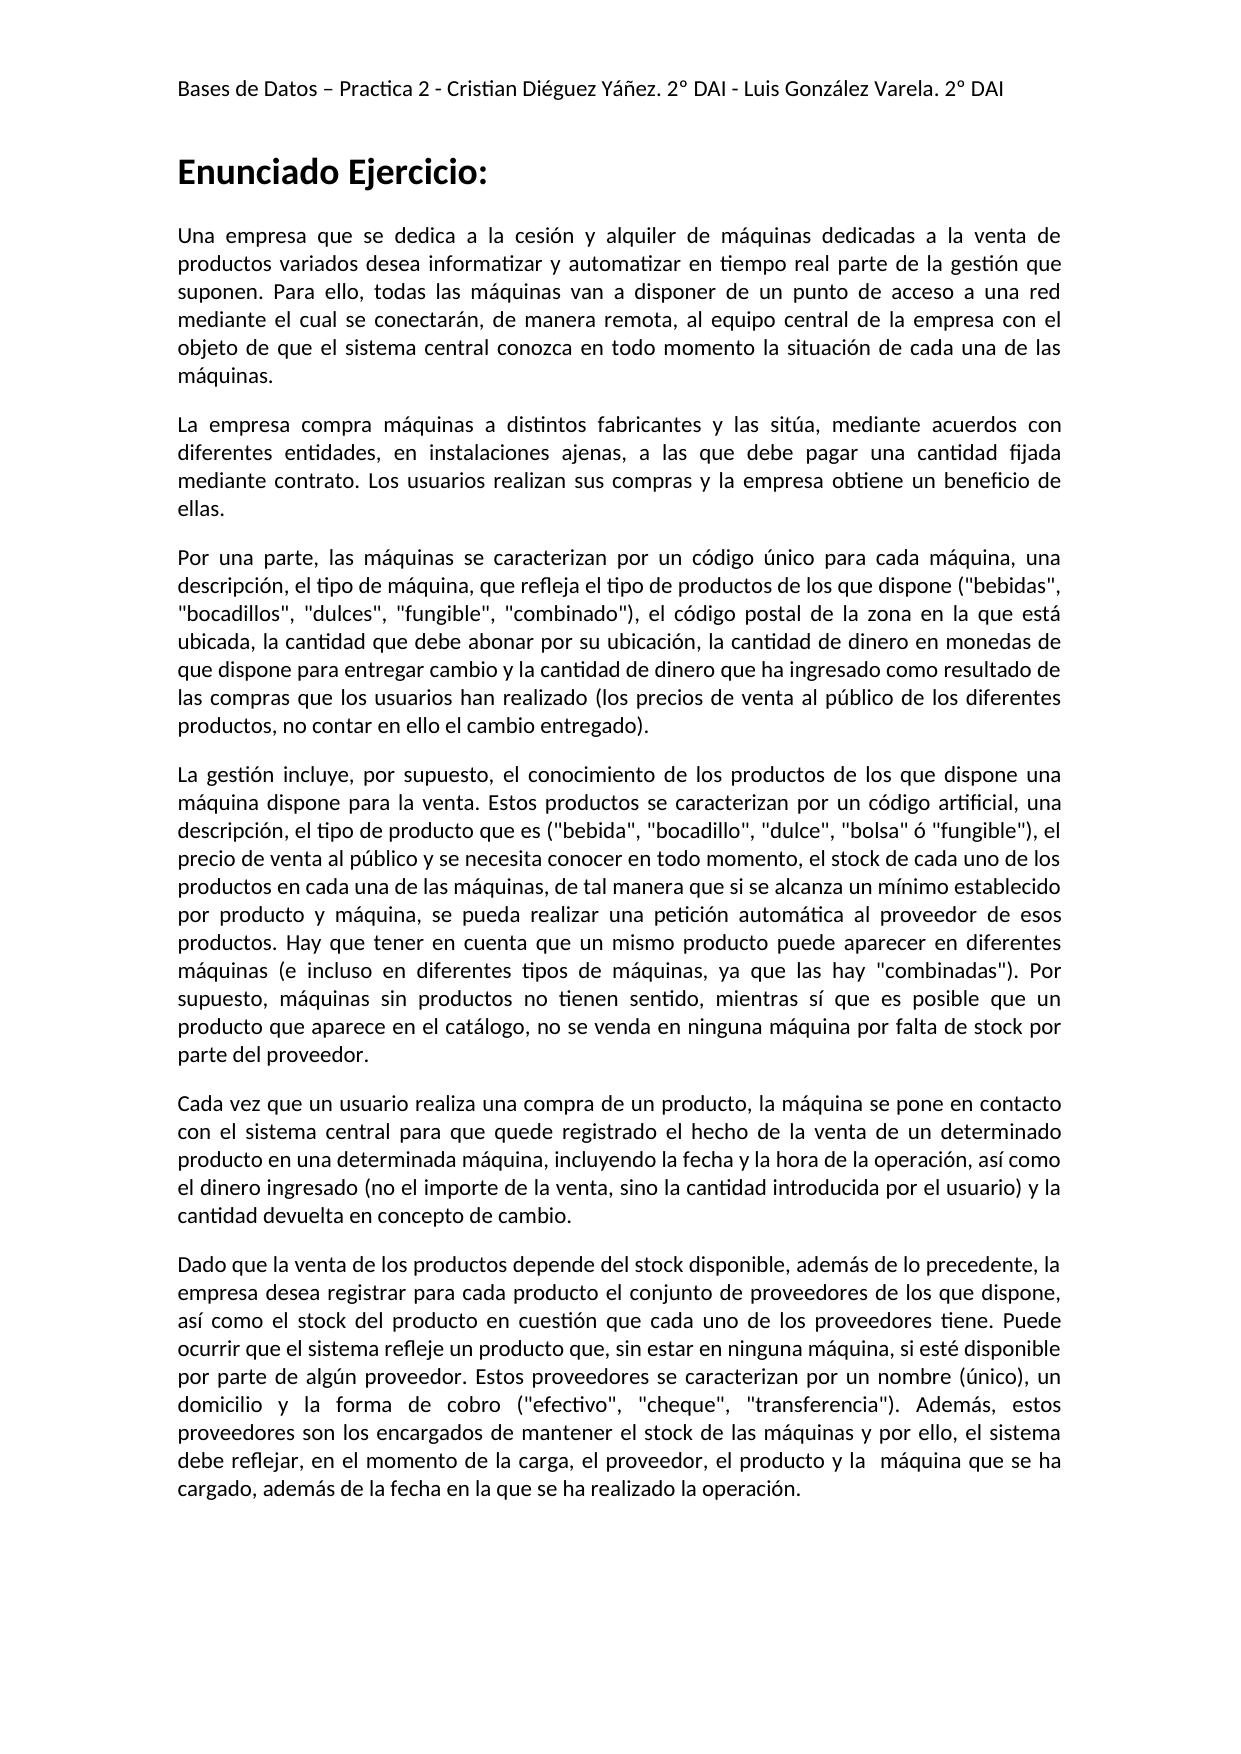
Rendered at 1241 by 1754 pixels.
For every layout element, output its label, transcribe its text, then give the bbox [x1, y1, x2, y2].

text Una empresa que se dedica a la cesión y alquiler de máquinas dedicadas a la venta de productos variados desea informatizar y automatizar en tiempo real parte de la gestión que suponen. Para ello, todas las máquinas van a disponer de un punto de acceso a una red mediante el cual se conectarán, de manera remota, al equipo central de la empresa con el objeto de que el sistema central conozca en todo momento la situación de cada una de las máquinas. [177, 221, 1063, 389]
text Por una parte, las máquinas se caracterizan por un código único para cada máquina, una descripción, el tipo de máquina, que refleja el tipo de productos de los que dispone ("bebidas", "bocadillos", "dulces", "fungible", "combinado"), el código postal de la zona en la que está ubicada, la cantidad que debe abonar por su ubicación, la cantidad de dinero en monedas de que dispone para entregar cambio y la cantidad de dinero que ha ingresado como resultado de las compras que los usuarios han realizado (los precios de venta al público de los diferentes productos, no contar en ello el cambio entregado). [177, 543, 1063, 739]
text La empresa compra máquinas a distintos fabricantes y las sitúa, mediante acuerdos con diferentes entidades, en instalaciones ajenas, a las que debe pagar una cantidad fijada mediante contrato. Los usuarios realizan sus compras y la empresa obtiene un beneficio de ellas. [177, 410, 1063, 522]
text Cada vez que un usuario realiza una compra de un producto, la máquina se pone en contacto con el sistema central para que quede registrado el hecho de la venta de un determinado producto en una determinada máquina, incluyendo la fecha y la hora de la operación, así como el dinero ingresado (no el importe de la venta, sino la cantidad introducida por el usuario) y la cantidad devuelta en concepto de cambio. [177, 1089, 1063, 1229]
text La gestión incluye, por supuesto, el conocimiento de los productos de los que dispone una máquina dispone para la venta. Estos productos se caracterizan por un código artificial, una descripción, el tipo de producto que es ("bebida", "bocadillo", "dulce", "bolsa" ó "fungible"), el precio de venta al público y se necesita conocer en todo momento, el stock de cada uno de los productos en cada una de las máquinas, de tal manera que si se alcanza un mínimo establecido por producto y máquina, se pueda realizar una petición automática al proveedor de esos productos. Hay que tener en cuenta que un mismo producto puede aparecer en diferentes máquinas (e incluso en diferentes tipos de máquinas, ya que las hay "combinadas"). Por supuesto, máquinas sin productos no tienen sentido, mientras sí que es posible que un producto que aparece en el catálogo, no se venda en ninguna máquina por falta de stock por parte del proveedor. [177, 760, 1063, 1068]
text Enunciado Ejercicio: [177, 148, 1063, 193]
text Dado que la venta de los productos depende del stock disponible, además de lo precedente, la empresa desea registrar para cada producto el conjunto de proveedores de los que dispone, así como el stock del producto en cuestión que cada uno de los proveedores tiene. Puede ocurrir que el sistema refleje un producto que, sin estar en ninguna máquina, si esté disponible por parte de algún proveedor. Estos proveedores se caracterizan por un nombre (único), un domicilio y la forma de cobro ("efectivo", "cheque", "transferencia"). Además, estos proveedores son los encargados de mantener el stock de las máquinas y por ello, el sistema debe reflejar, en el momento de la carga, el proveedor, el producto y la máquina que se ha cargado, además de la fecha en la que se ha realizado la operación. [177, 1250, 1063, 1502]
